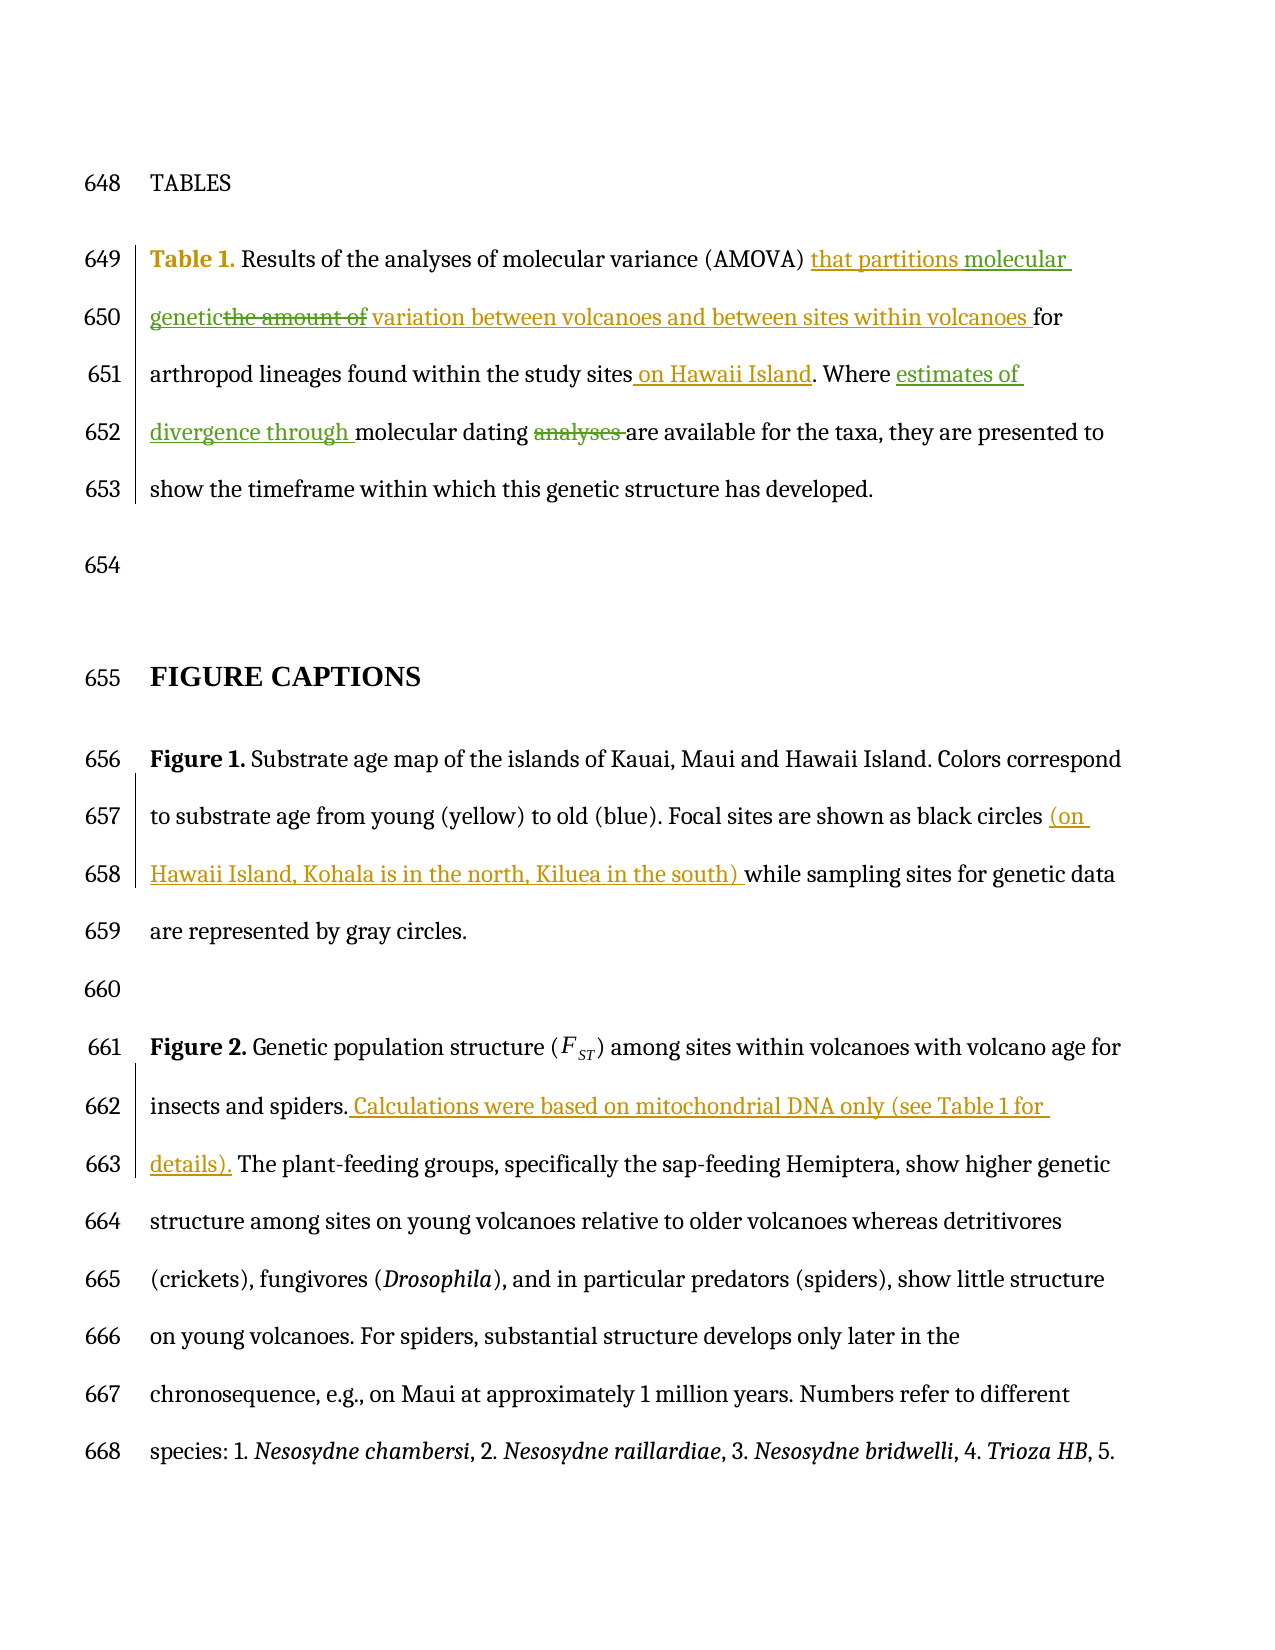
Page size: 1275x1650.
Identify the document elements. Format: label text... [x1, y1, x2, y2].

subtitle The authors are part of a large team involved in understanding how biodiversity and complex ecosystems emerge from ecological and evolutionary processes. The project, funded by the National Science Foundation’s “Dimensions in Biodiversity”, focuses on the geological chronosequence provided by the Hawaiian Islands. TABLES [150, 169, 1125, 197]
text Table 1. Results of the analyses of molecular variance (AMOVA) for arthropod lineages found within the study sites. Where molecular dating are available for the taxa, they are presented to show the timeframe within which this genetic structure has developed. [150, 245, 1125, 504]
subtitle Figure captions [150, 659, 1125, 692]
text Figure 1. Substrate age map of the islands of Kauai, Maui and Hawaii Island. Colors correspond to substrate age from young (yellow) to old (blue). Focal sites are shown as black circles while sampling sites for genetic data are represented by gray circles. [150, 744, 1125, 946]
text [150, 1032, 1125, 1466]
